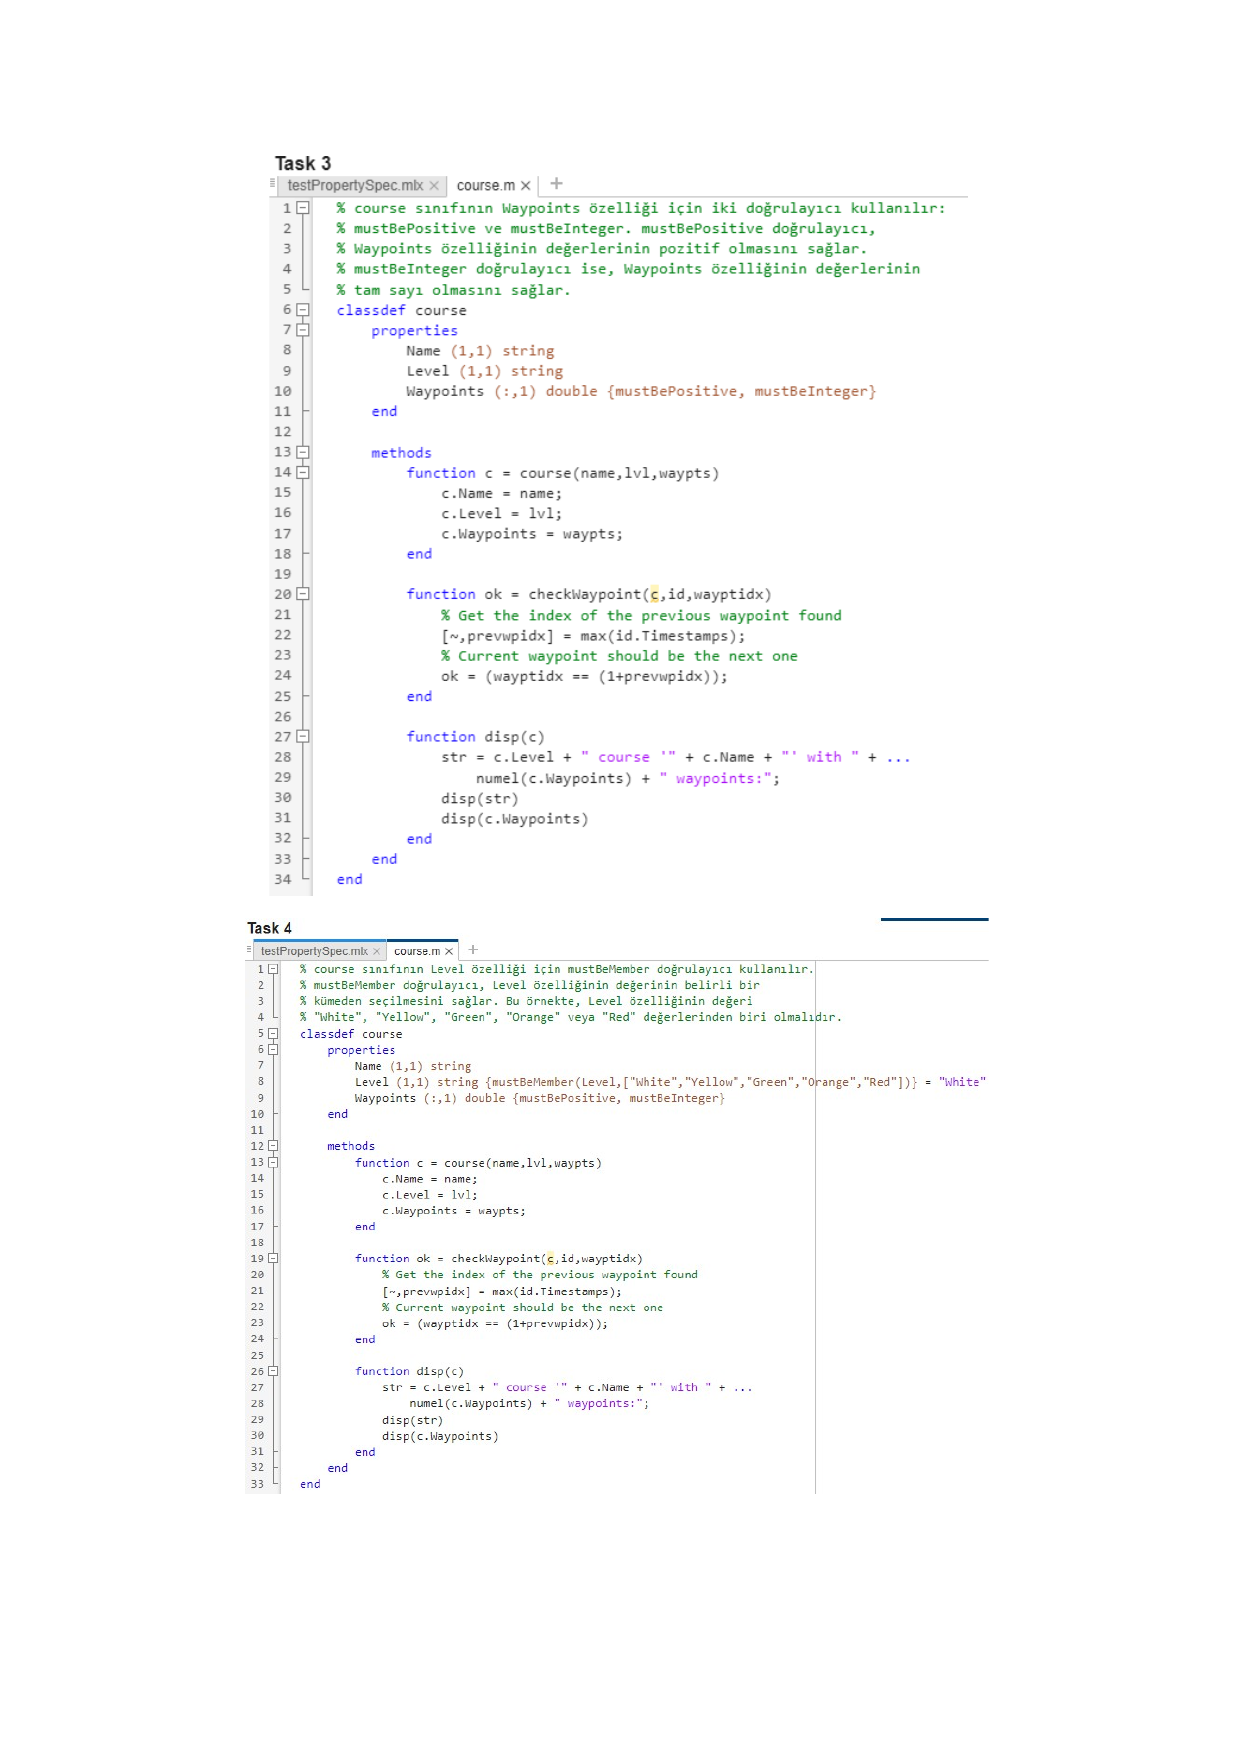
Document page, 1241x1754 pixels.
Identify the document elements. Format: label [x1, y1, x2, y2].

picture [245, 918, 989, 1494]
picture [269, 156, 968, 896]
